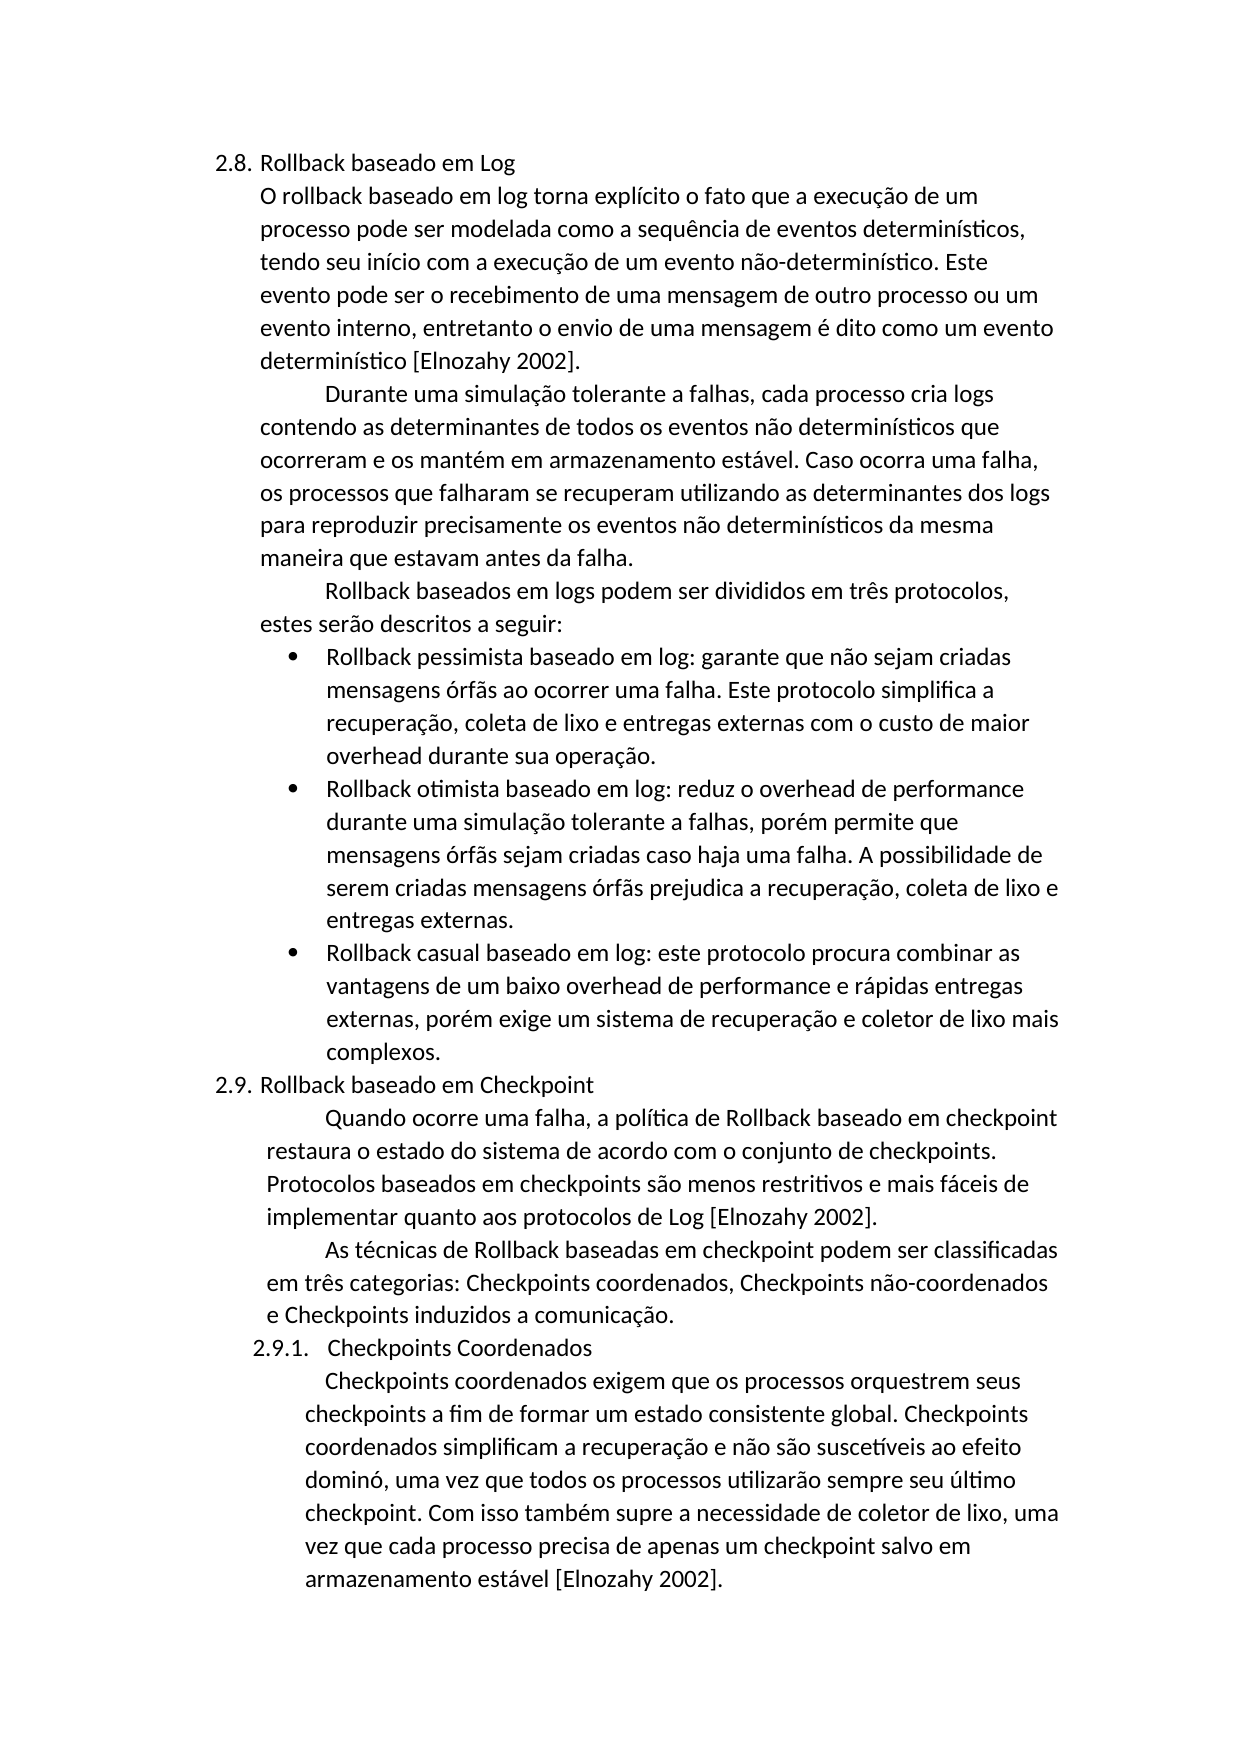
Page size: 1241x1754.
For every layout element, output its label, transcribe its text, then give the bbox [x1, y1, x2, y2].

list Quando ocorre uma falha, a política de Rollback baseado em checkpoint restaura o estado do sistema de acordo com o conjunto de checkpoints. Protocolos baseados em checkpoints são menos restritivos e mais fáceis de implementar quanto aos protocolos de Log [Elnozahy 2002]. [266, 1102, 1063, 1231]
list Rollback casual baseado em log: este protocolo procura combinar as vantagens de um baixo overhead de performance e rápidas entregas externas, porém exige um sistema de recuperação e coletor de lixo mais complexos. [288, 938, 1063, 1067]
list As técnicas de Rollback baseadas em checkpoint podem ser classificadas em três categorias: Checkpoints coordenados, Checkpoints não-coordenados e Checkpoints induzidos a comunicação. [266, 1234, 1063, 1330]
list Rollback baseados em logs podem ser divididos em três protocolos, estes serão descritos a seguir: [260, 576, 1063, 639]
list Rollback pessimista baseado em log: garante que não sejam criadas mensagens órfãs ao ocorrer uma falha. Este protocolo simplifica a recuperação, coleta de lixo e entregas externas com o custo de maior overhead durante sua operação. [288, 641, 1063, 771]
list Rollback otimista baseado em log: reduz o overhead de performance durante uma simulação tolerante a falhas, porém permite que mensagens órfãs sejam criadas caso haja uma falha. A possibilidade de serem criadas mensagens órfãs prejudica a recuperação, coleta de lixo e entregas externas. [288, 773, 1063, 935]
list Rollback baseado em Log O rollback baseado em log torna explícito o fato que a execução de um processo pode ser modelada como a sequência de eventos determinísticos, tendo seu início com a execução de um evento não-determinístico. Este evento pode ser o recebimento de uma mensagem de outro processo ou um evento interno, entretanto o envio de uma mensagem é dito como um evento determinístico [Elnozahy 2002]. [215, 148, 1063, 376]
list Rollback baseado em Checkpoint [215, 1069, 1063, 1100]
list Checkpoints Coordenados [252, 1333, 1063, 1363]
list Durante uma simulação tolerante a falhas, cada processo cria logs contendo as determinantes de todos os eventos não determinísticos que ocorreram e os mantém em armazenamento estável. Caso ocorra uma falha, os processos que falharam se recuperam utilizando as determinantes dos logs para reproduzir precisamente os eventos não determinísticos da mesma maneira que estavam antes da falha. [260, 378, 1063, 573]
list Checkpoints coordenados exigem que os processos orquestrem seus checkpoints a fim de formar um estado consistente global. Checkpoints coordenados simplificam a recuperação e não são suscetíveis ao efeito dominó, uma vez que todos os processos utilizarão sempre seu último checkpoint. Com isso também supre a necessidade de coletor de lixo, uma vez que cada processo precisa de apenas um checkpoint salvo em armazenamento estável [Elnozahy 2002]. [305, 1366, 1063, 1593]
